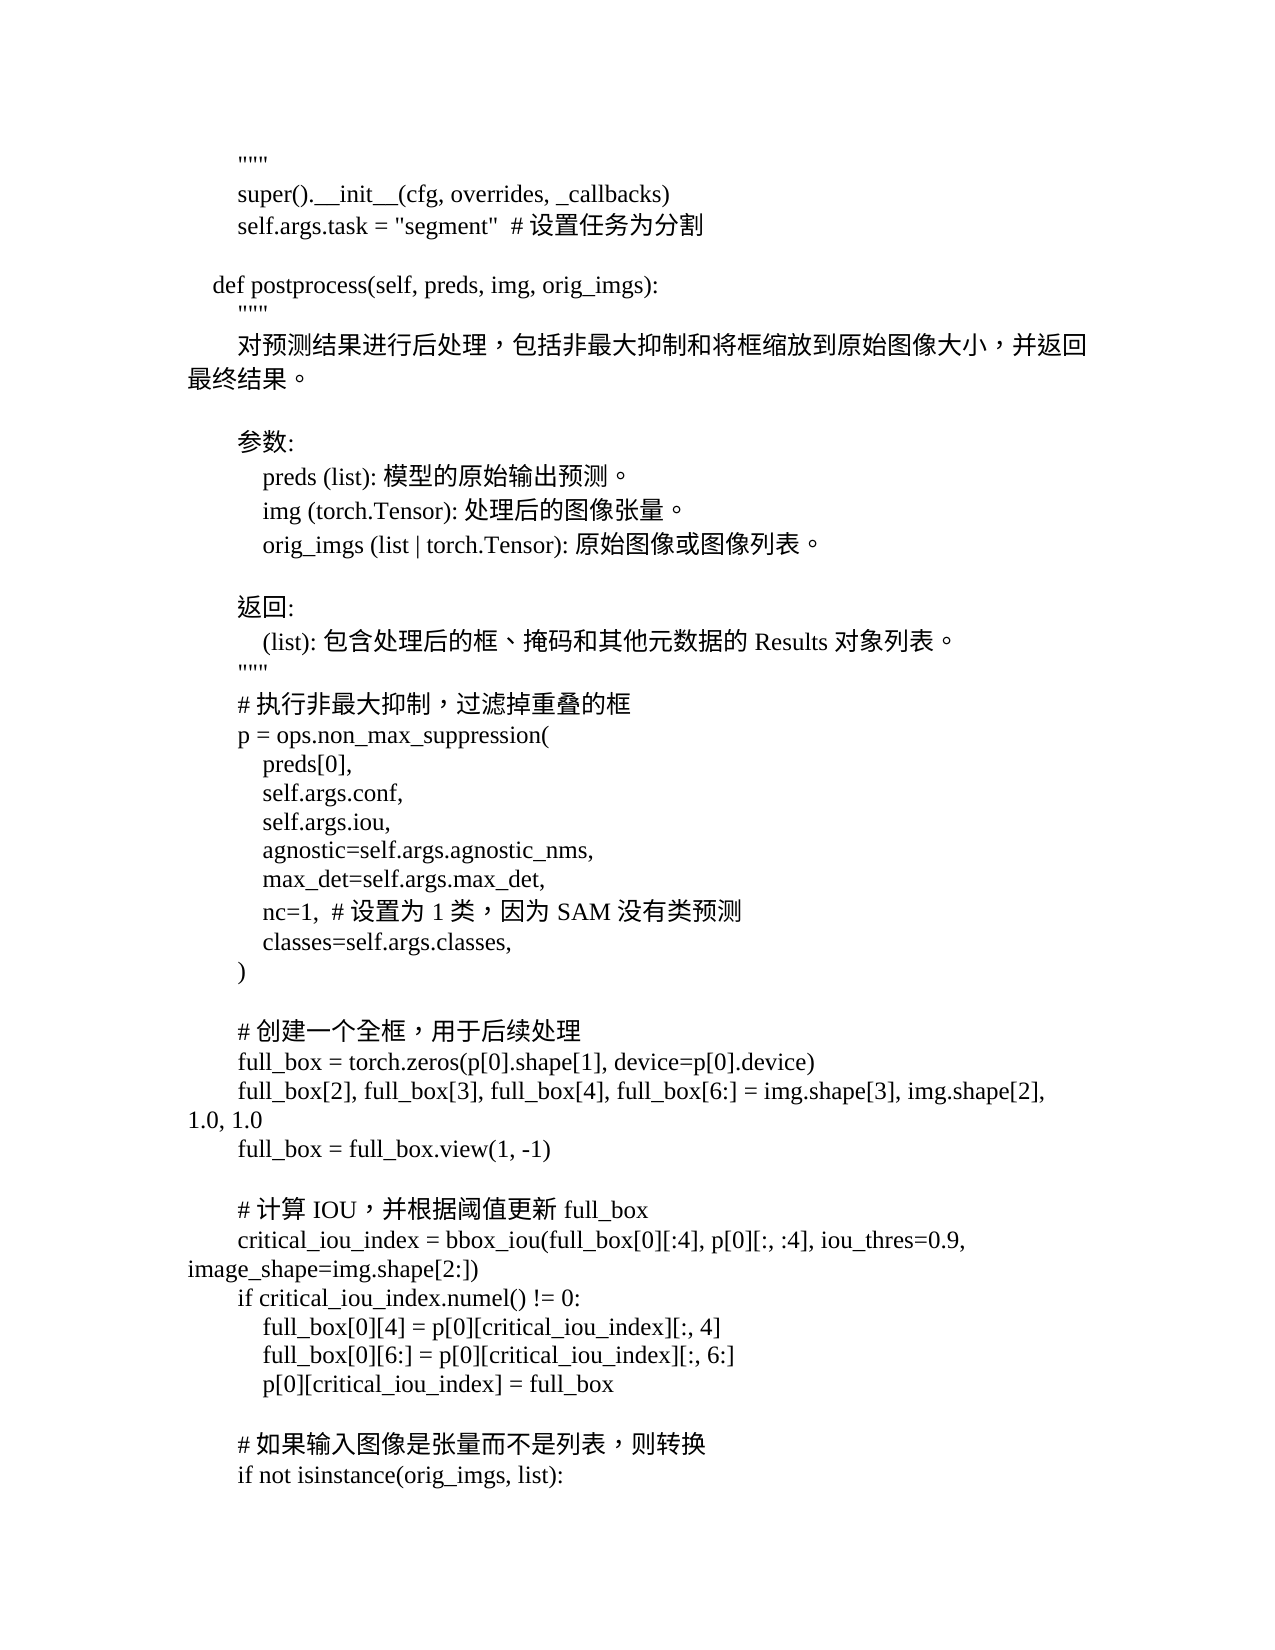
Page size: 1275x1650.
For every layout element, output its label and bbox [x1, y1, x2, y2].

text [187, 150, 1087, 1489]
